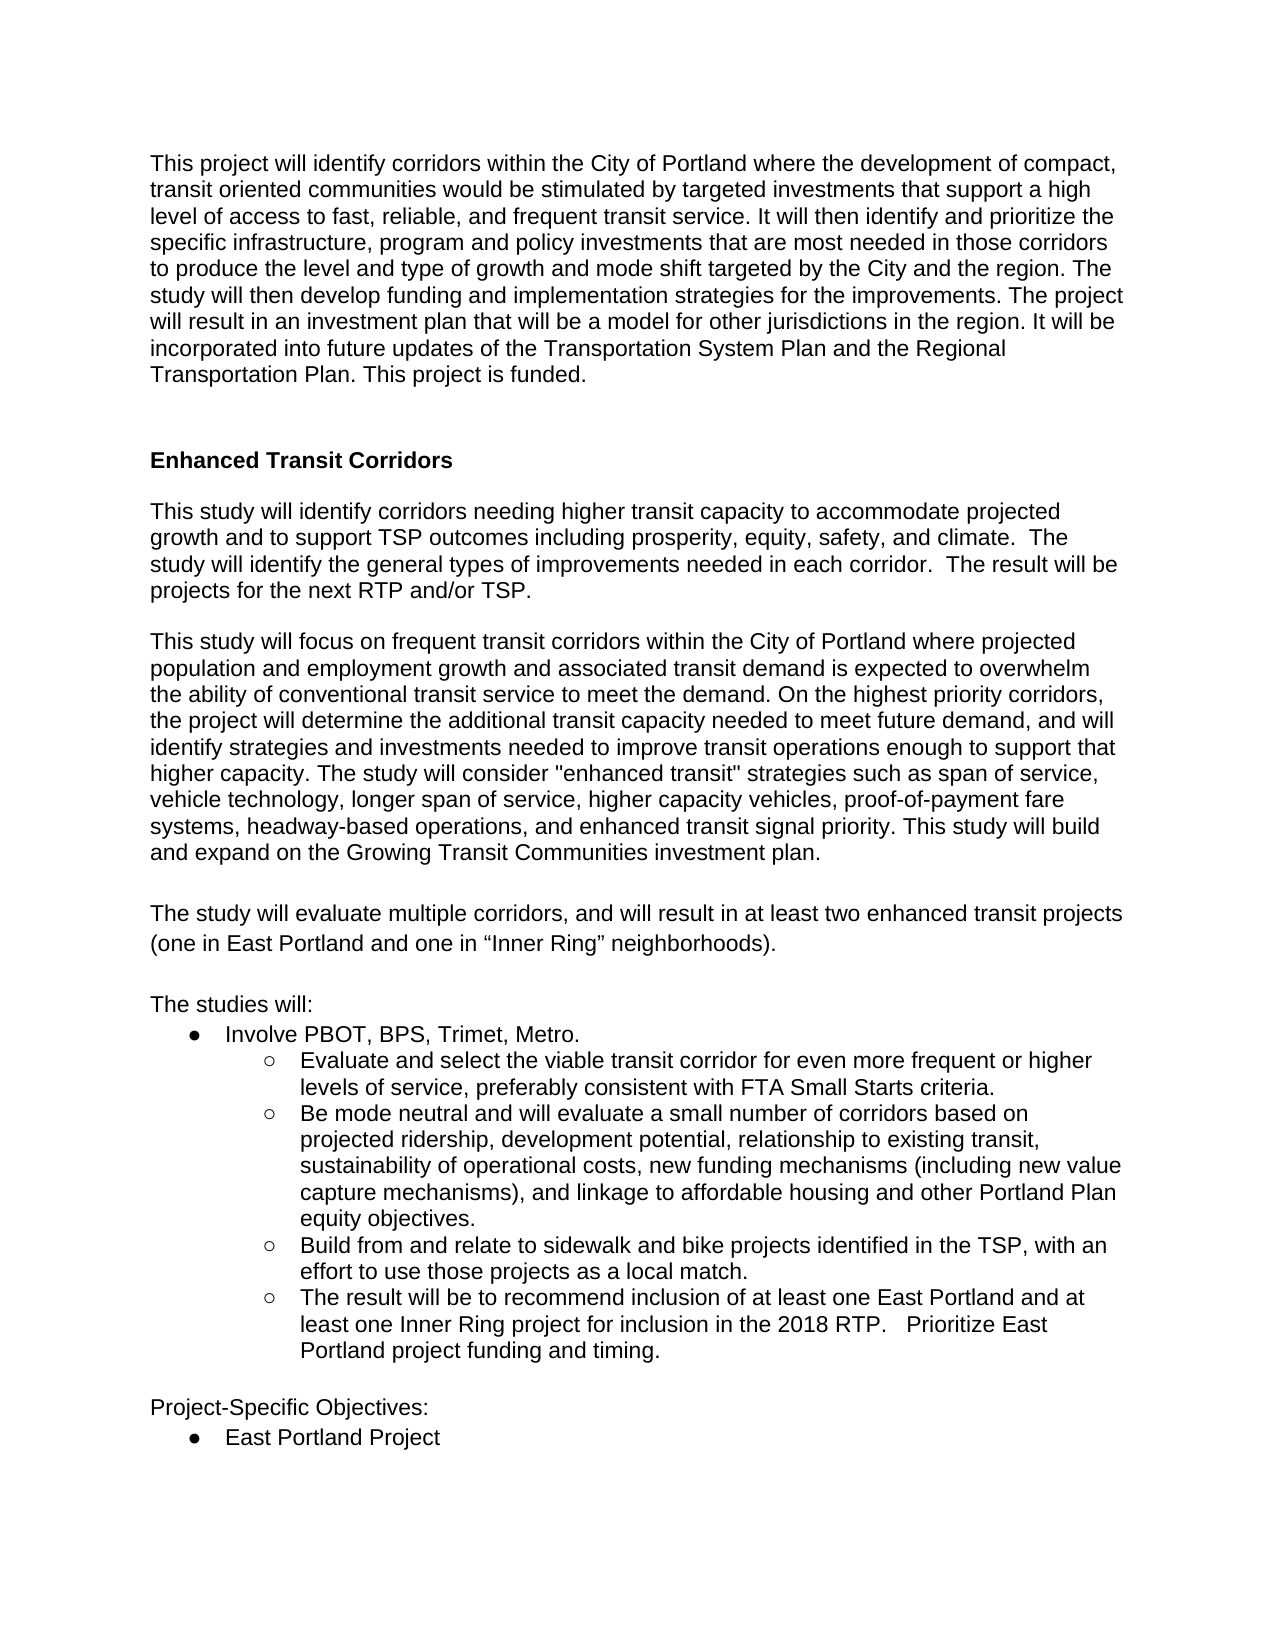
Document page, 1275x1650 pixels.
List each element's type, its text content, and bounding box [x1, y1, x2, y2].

list Involve PBOT, BPS, Trimet, Metro. [187, 1021, 1125, 1047]
list Be mode neutral and will evaluate a small number of corridors based on projected ridership, development potential, relationship to existing transit, sustainability of operational costs, new funding mechanisms (including new value capture mechanisms), and linkage to affordable housing and other Portland Plan equity objectives. [262, 1100, 1125, 1232]
subtitle This project will identify corridors within the City of Portland where the development of compact, transit oriented communities would be stimulated by targeted investments that support a high level of access to fast, reliable, and frequent transit service. It will then identify and prioritize the specific infrastructure, program and policy investments that are most needed in those corridors to produce the level and type of growth and mode shift targeted by the City and the region. The study will then develop funding and implementation strategies for the improvements. The project will result in an investment plan that will be a model for other jurisdictions in the region. It will be incorporated into future updates of the Transportation System Plan and the Regional Transportation Plan. This project is funded. [150, 150, 1125, 387]
list Evaluate and select the viable transit corridor for even more frequent or higher levels of service, preferably consistent with FTA Small Starts criteria. [262, 1047, 1125, 1100]
text The study will evaluate multiple corridors, and will result in at least two enhanced transit projects (one in East Portland and one in “Inner Ring” neighborhoods). [150, 900, 1125, 956]
subtitle This study will identify corridors needing higher transit capacity to accommodate projected growth and to support TSP outcomes including prosperity, equity, safety, and climate. The study will identify the general types of improvements needed in each corridor. The result will be projects for the next RTP and/or TSP. [150, 498, 1125, 603]
text The studies will: [150, 991, 1125, 1017]
list The result will be to recommend inclusion of at least one East Portland and at least one Inner Ring project for inclusion in the 2018 RTP. Prioritize East Portland project funding and timing. [262, 1284, 1125, 1363]
list Build from and relate to sidewalk and bike projects identified in the TSP, with an effort to use those projects as a local match. [262, 1232, 1125, 1284]
text Project-Specific Objectives: [150, 1393, 1125, 1420]
list East Portland Project [187, 1424, 1125, 1450]
subtitle Enhanced Transit Corridors [150, 447, 1125, 473]
subtitle This study will focus on frequent transit corridors within the City of Portland where projected population and employment growth and associated transit demand is expected to overwhelm the ability of conventional transit service to meet the demand. On the highest priority corridors, the project will determine the additional transit capacity needed to meet future demand, and will identify strategies and investments needed to improve transit operations enough to support that higher capacity. The study will consider "enhanced transit" strategies such as span of service, vehicle technology, longer span of service, higher capacity vehicles, proof-of-payment fare systems, headway-based operations, and enhanced transit signal priority. This study will build and expand on the Growing Transit Communities investment plan. [150, 628, 1125, 866]
